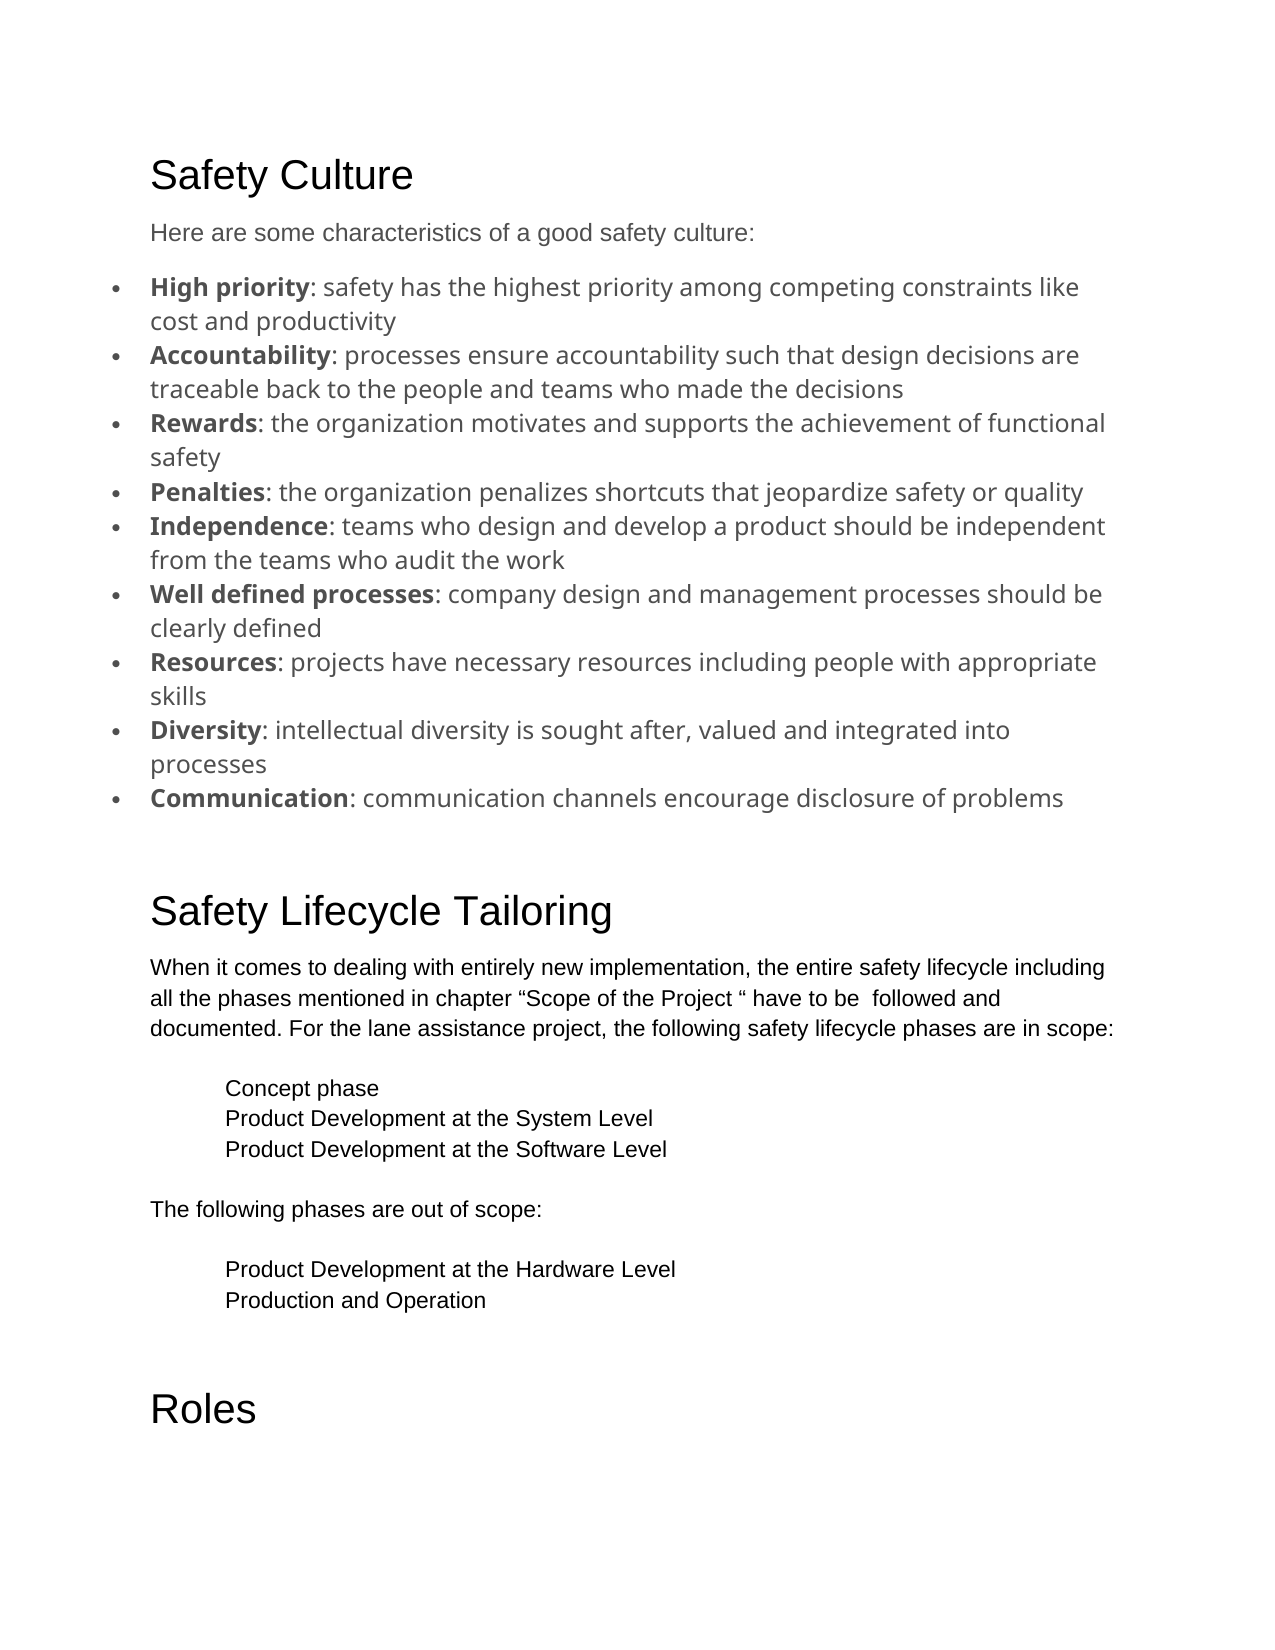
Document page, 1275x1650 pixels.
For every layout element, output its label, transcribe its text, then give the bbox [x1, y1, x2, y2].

text The following phases are out of scope: [150, 1196, 1125, 1222]
list Diversity: intellectual diversity is sought after, valued and integrated into processes [112, 713, 1125, 781]
subtitle Safety Lifecycle Tailoring [150, 887, 1125, 934]
list High priority: safety has the highest priority among competing constraints like cost and productivity [112, 270, 1125, 338]
text When it comes to dealing with entirely new implementation, the entire safety lifecycle including all the phases mentioned in chapter “Scope of the Project “ have to be followed and documented. For the lane assistance project, the following safety lifecycle phases are in scope: [150, 954, 1125, 1041]
list Rewards: the organization motivates and supports the achievement of functional safety [112, 406, 1125, 474]
text Production and Operation [150, 1287, 1125, 1313]
list Penalties: the organization penalizes shortcuts that jeopardize safety or quality [112, 474, 1125, 508]
list Communication: communication channels encourage disclosure of problems [112, 781, 1125, 815]
text Product Development at the System Level [150, 1105, 1125, 1132]
list Independence: teams who design and develop a product should be independent from the teams who audit the work [112, 508, 1125, 576]
subtitle Roles [150, 1385, 1125, 1433]
text Concept phase [150, 1075, 1125, 1101]
list Accountability: processes ensure accountability such that design decisions are traceable back to the people and teams who made the decisions [112, 338, 1125, 406]
list Well defined processes: company design and management processes should be clearly defined [112, 576, 1125, 644]
text Here are some characteristics of a good safety culture: [150, 218, 1125, 246]
text Product Development at the Hardware Level [150, 1256, 1125, 1283]
list Resources: projects have necessary resources including people with appropriate skills [112, 644, 1125, 713]
text Product Development at the Software Level [150, 1136, 1125, 1162]
subtitle Safety Culture [150, 150, 1125, 198]
